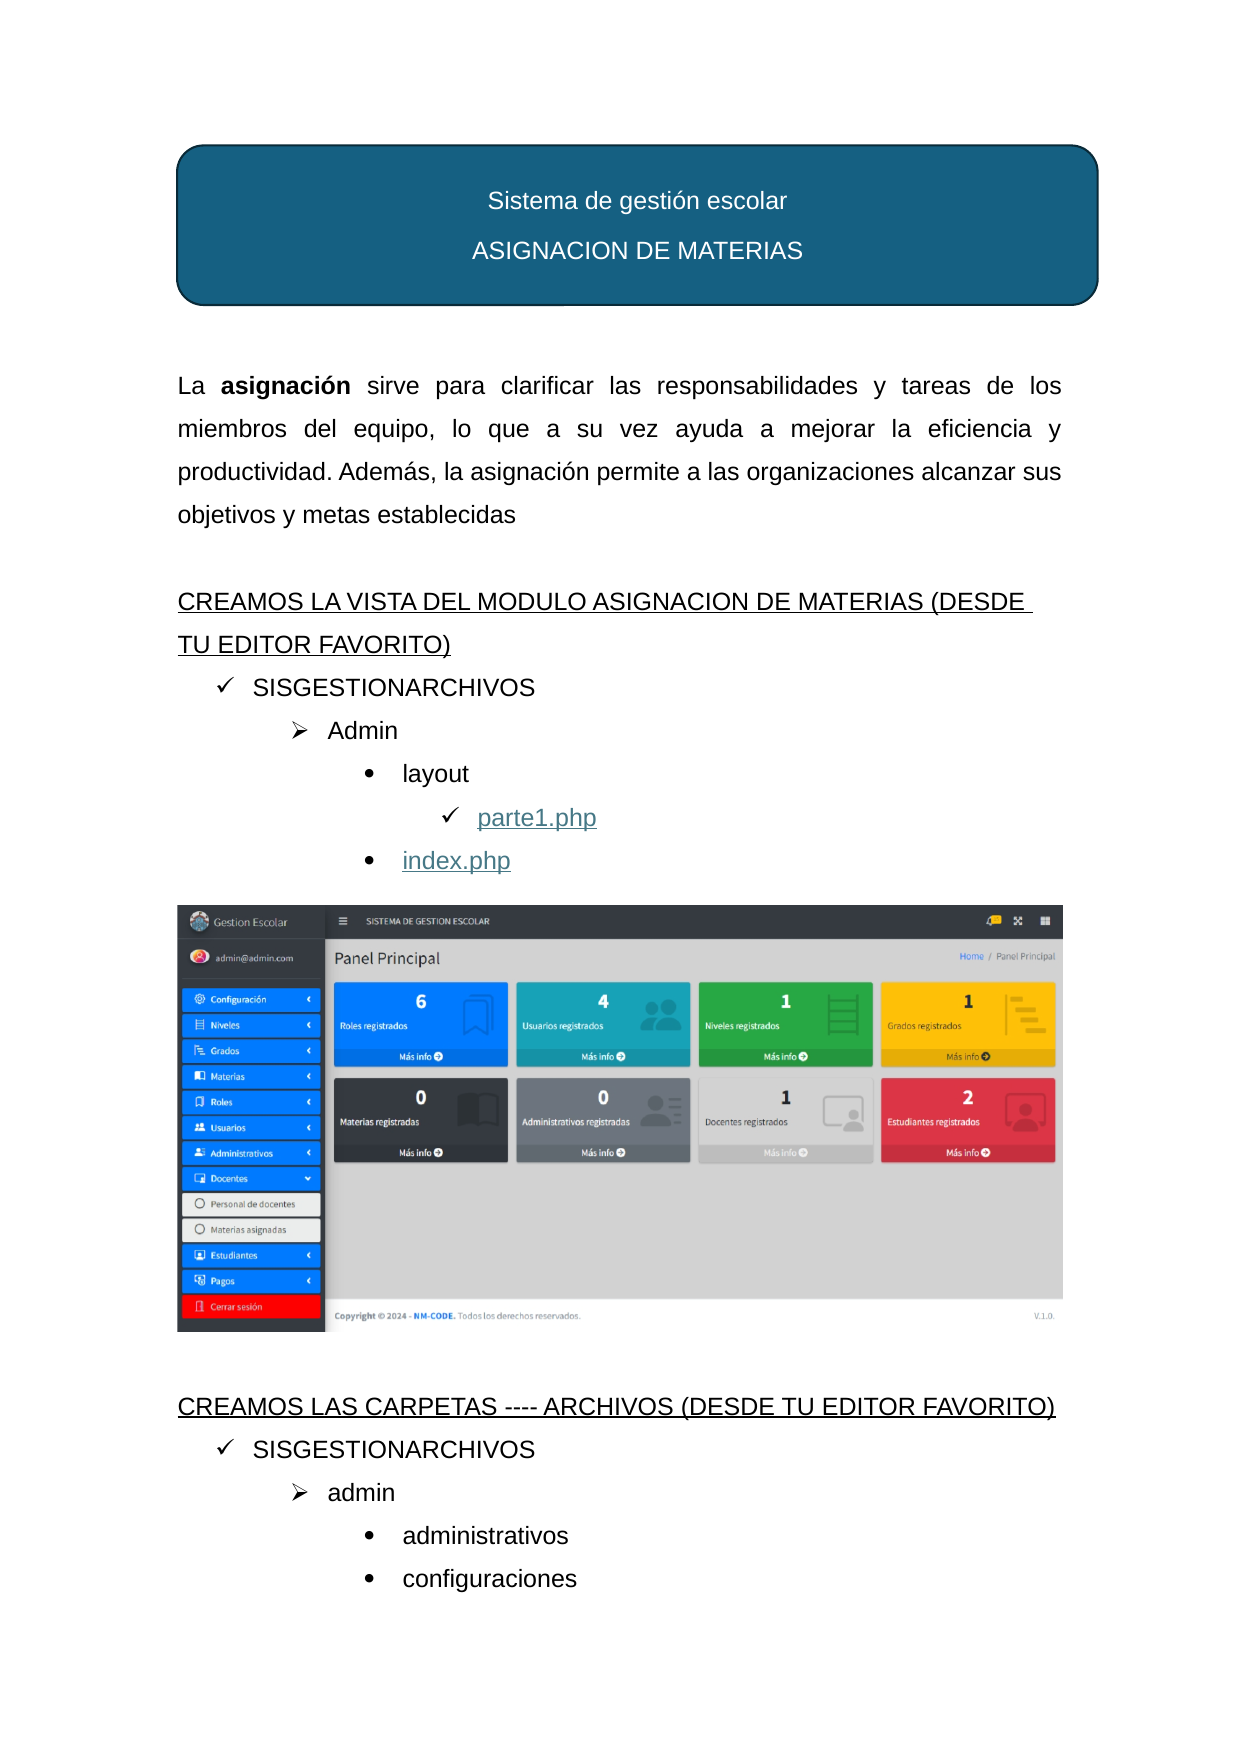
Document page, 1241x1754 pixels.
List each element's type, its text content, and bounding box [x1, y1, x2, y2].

list configuraciones [365, 1564, 1063, 1593]
picture [177, 905, 1063, 1332]
list Admin [290, 716, 1063, 745]
text CREAMOS LA VISTA DEL MODULO ASIGNACION DE MATERIAS (DESDE TU EDITOR FAVORITO) [177, 587, 1063, 659]
list administrativos [365, 1521, 1063, 1550]
list admin [290, 1478, 1063, 1507]
text La asignación sirve para clarificar las responsabilidades y tareas de los miembros del equipo, lo que a su vez ayuda a mejorar la eficiencia y productividad. Además, la asignación permite a las organizaciones alcanzar sus objetivos y metas establecidas [177, 371, 1063, 529]
list SISGESTIONARCHIVOS [215, 1435, 1063, 1463]
list parte1.php [440, 803, 1063, 832]
list index.php [365, 846, 1063, 875]
list layout [365, 759, 1063, 788]
list SISGESTIONARCHIVOS [215, 673, 1063, 702]
text CREAMOS LAS CARPETAS ---- ARCHIVOS (DESDE TU EDITOR FAVORITO) [177, 1392, 1063, 1420]
